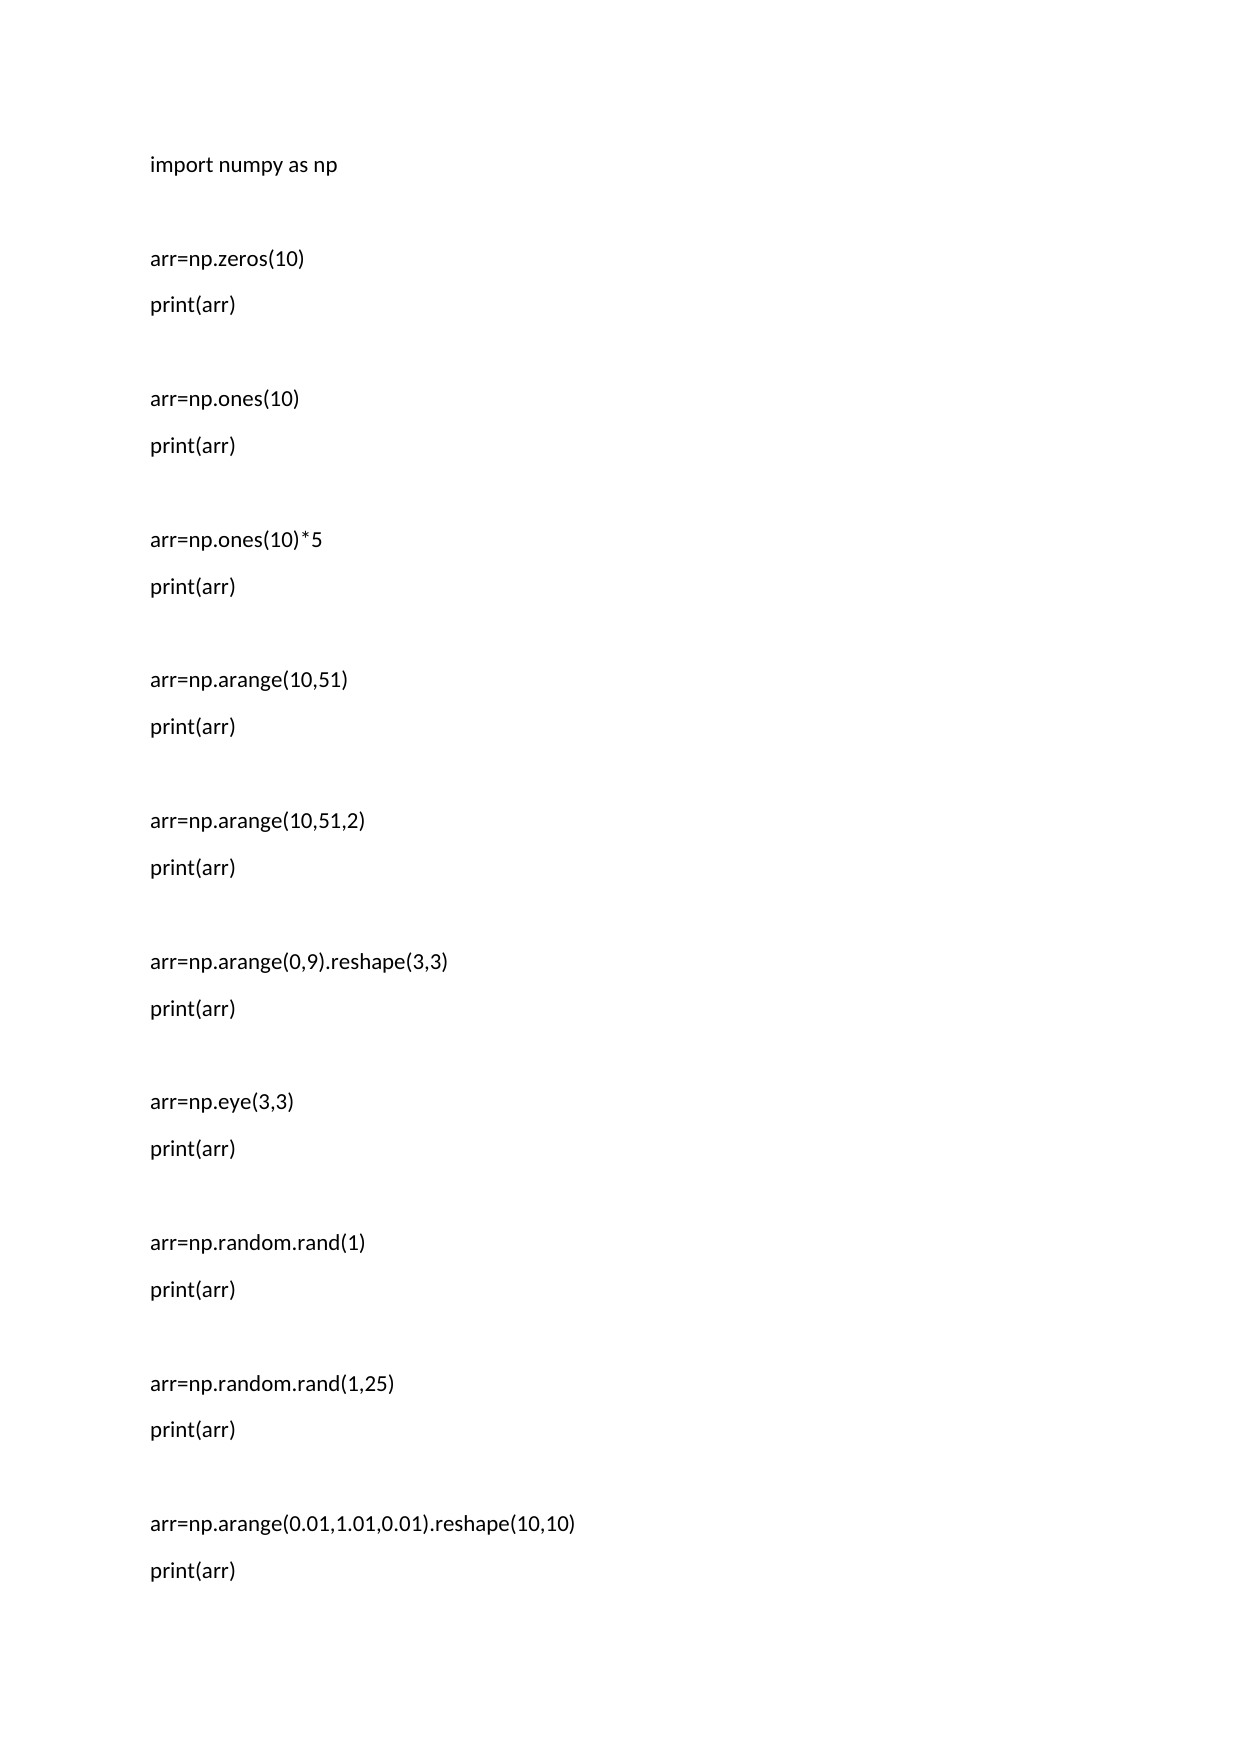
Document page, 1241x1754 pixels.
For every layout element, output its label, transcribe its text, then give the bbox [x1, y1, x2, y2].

text print(arr) [150, 712, 1090, 741]
text print(arr) [150, 291, 1090, 319]
text print(arr) [150, 431, 1090, 459]
text arr=np.arange(10,51) [150, 666, 1090, 694]
text arr=np.ones(10) [150, 384, 1090, 412]
text print(arr) [150, 1134, 1090, 1162]
text import numpy as np [150, 150, 1090, 178]
text print(arr) [150, 572, 1090, 600]
text print(arr) [150, 1556, 1090, 1584]
text arr=np.eye(3,3) [150, 1087, 1090, 1116]
text arr=np.random.rand(1) [150, 1228, 1090, 1256]
text arr=np.arange(10,51,2) [150, 806, 1090, 834]
text print(arr) [150, 853, 1090, 881]
text print(arr) [150, 1416, 1090, 1444]
text arr=np.zeros(10) [150, 244, 1090, 272]
text print(arr) [150, 1275, 1090, 1303]
text arr=np.ones(10)*5 [150, 525, 1090, 553]
text arr=np.random.rand(1,25) [150, 1369, 1090, 1397]
text arr=np.arange(0.01,1.01,0.01).reshape(10,10) [150, 1509, 1090, 1537]
text arr=np.arange(0,9).reshape(3,3) [150, 947, 1090, 975]
text print(arr) [150, 994, 1090, 1022]
